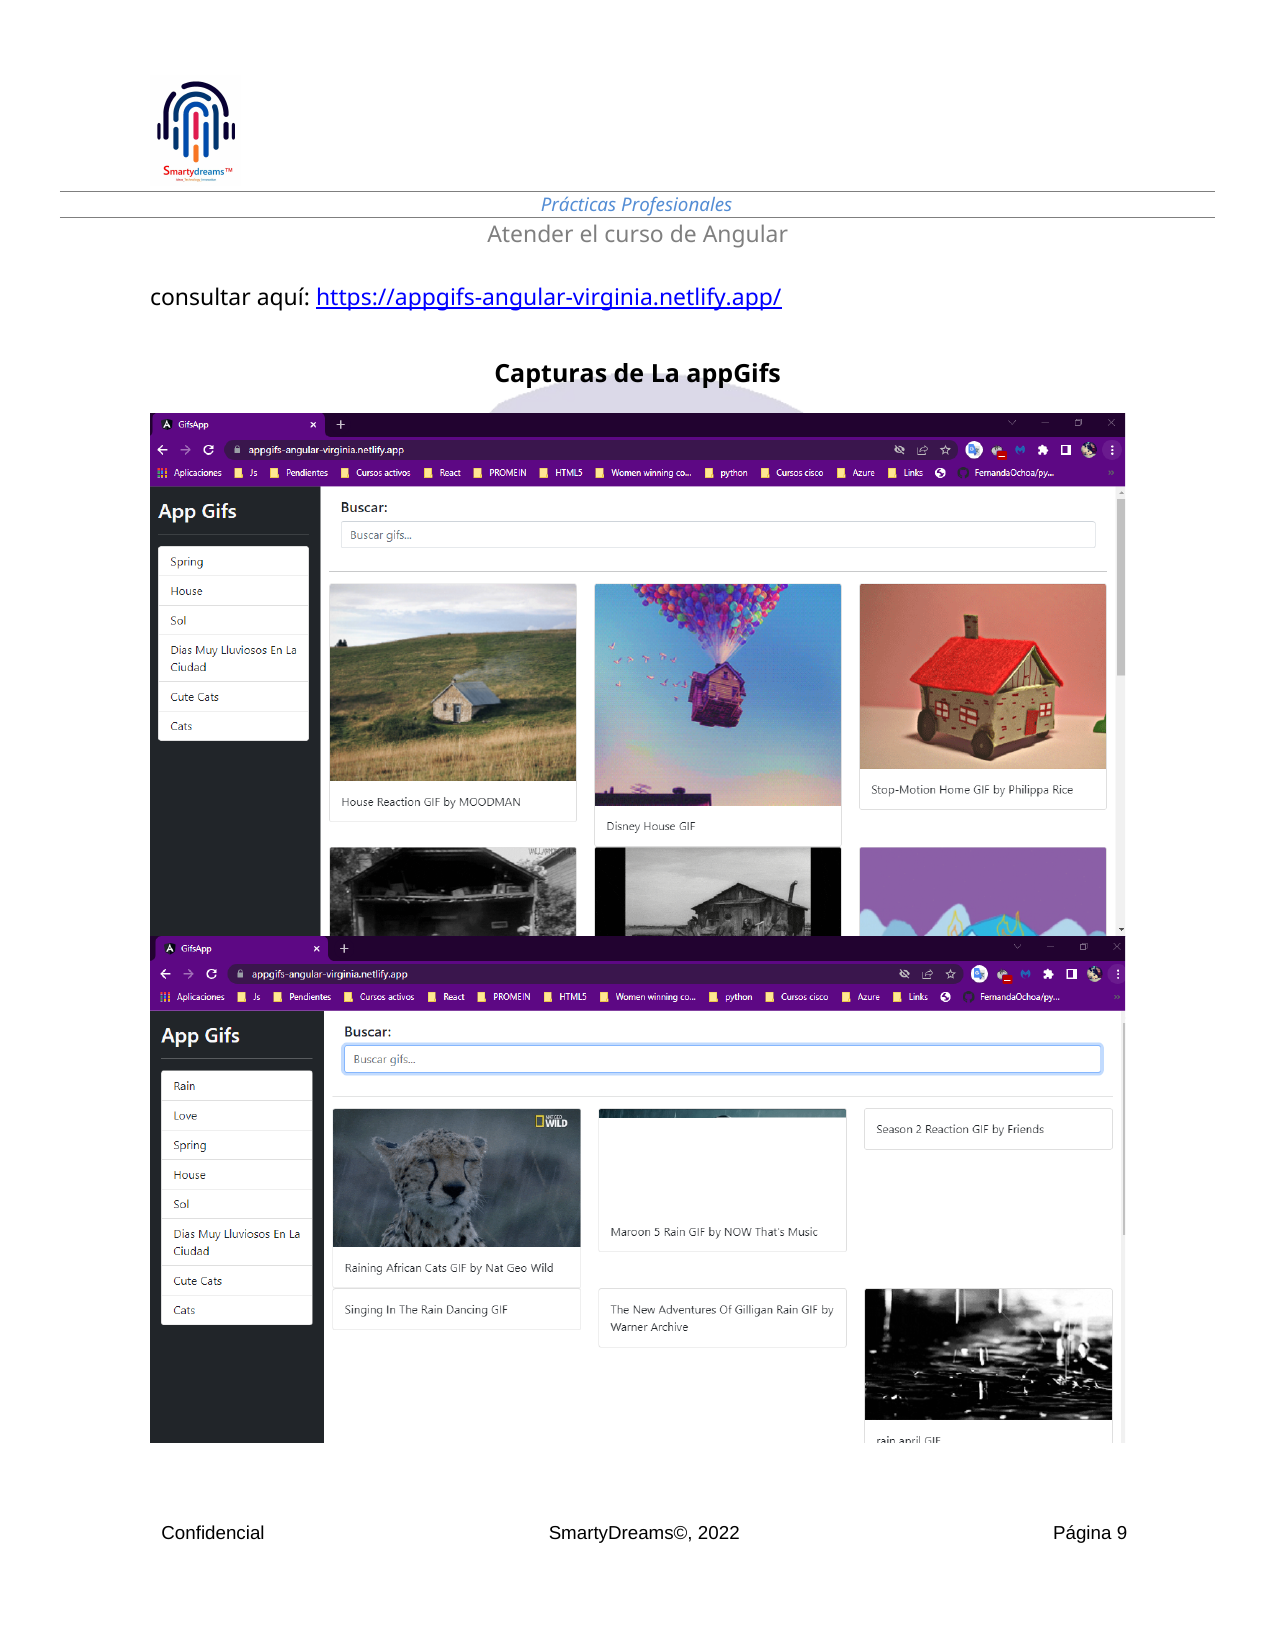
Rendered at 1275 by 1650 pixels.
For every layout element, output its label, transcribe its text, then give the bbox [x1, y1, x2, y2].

picture [150, 75, 241, 186]
subtitle Capturas de La appGifs [150, 356, 1125, 390]
picture [150, 413, 1125, 1443]
